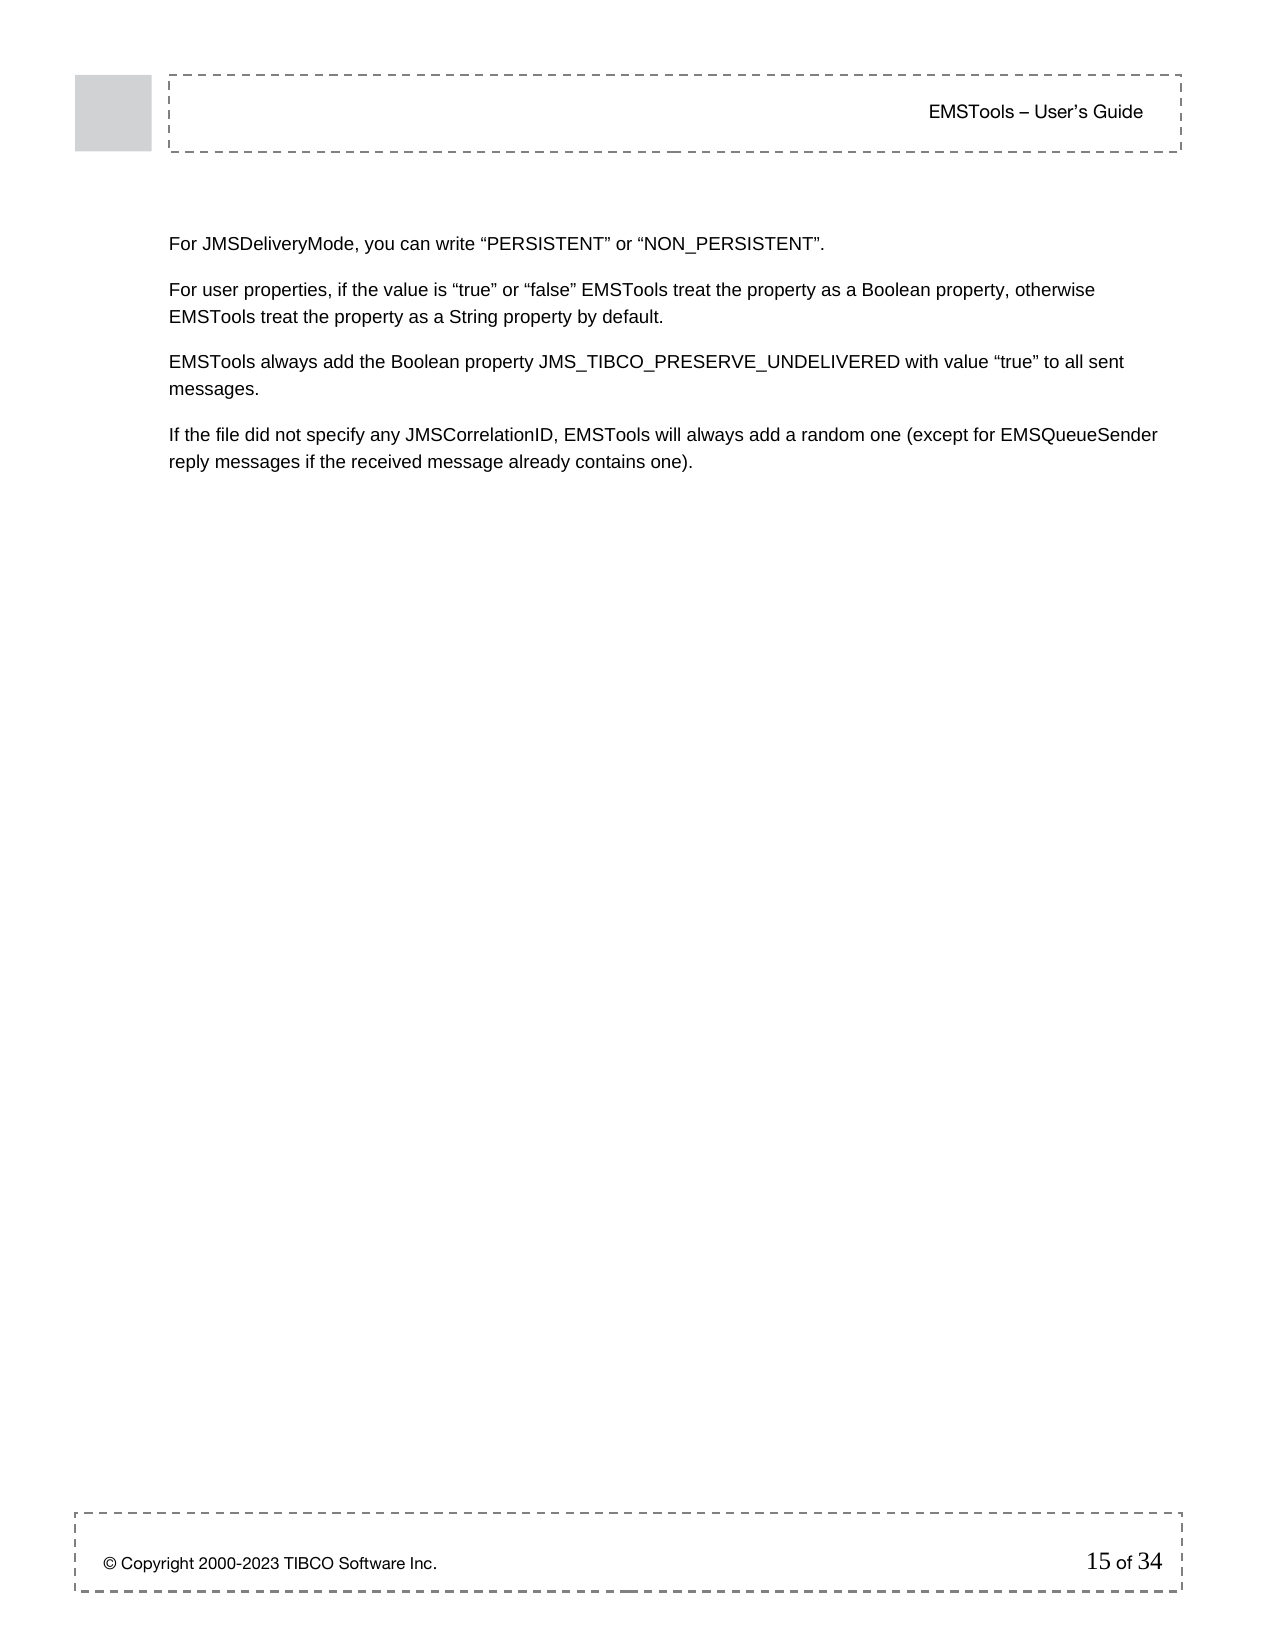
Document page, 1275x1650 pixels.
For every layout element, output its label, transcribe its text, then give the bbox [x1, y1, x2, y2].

text EMSTools always add the Boolean property JMS_TIBCO_PRESERVE_UNDELIVERED with value “true” to all sent messages. [169, 351, 1162, 400]
text For user properties, if the value is “true” or “false” EMSTools treat the property as a Boolean property, otherwise EMSTools treat the property as a String property by default. [169, 279, 1162, 327]
text If the file did not specify any JMSCorrelationID, EMSTools will always add a random one (except for EMSQueueSender reply messages if the received message already contains one). [169, 424, 1162, 472]
text For JMSDeliveryMode, you can write “PERSISTENT” or “NON_PERSISTENT”. [169, 233, 1162, 255]
